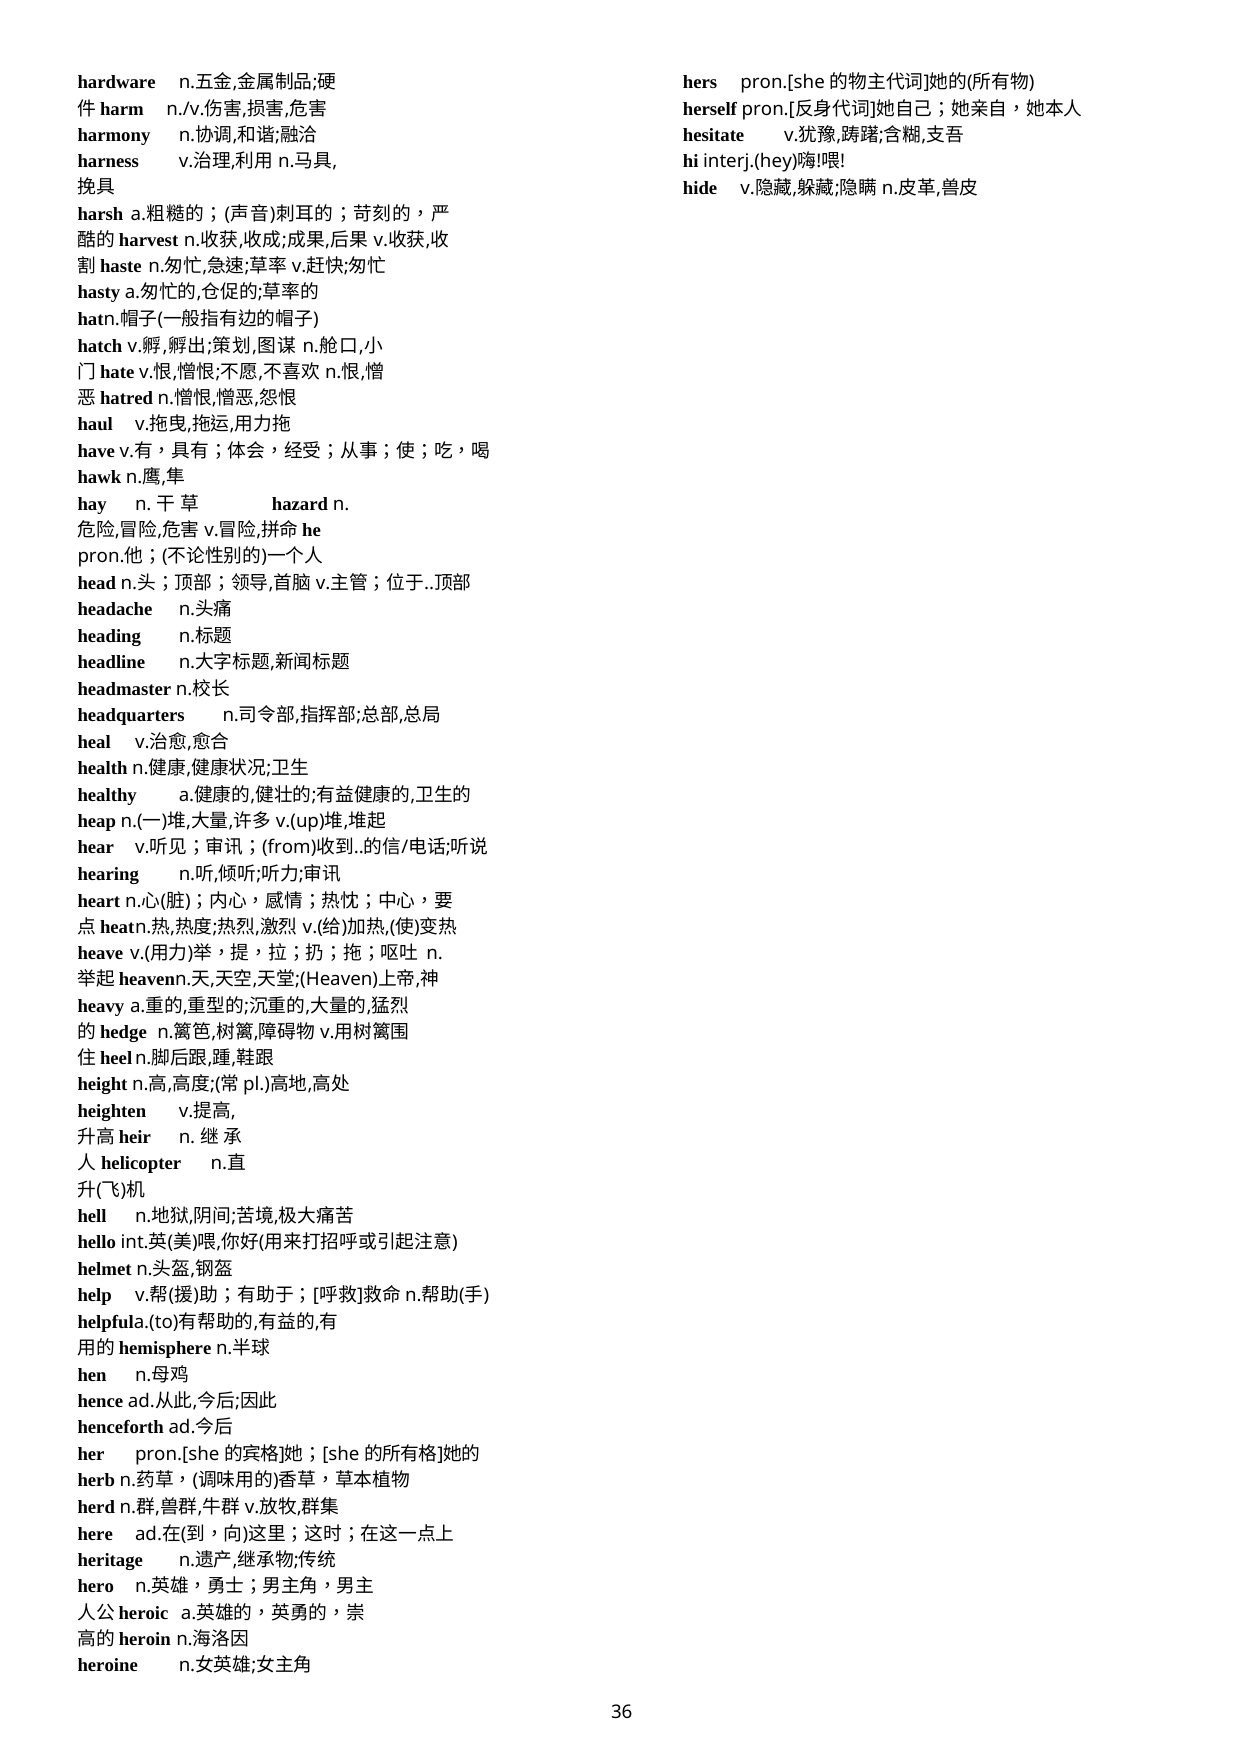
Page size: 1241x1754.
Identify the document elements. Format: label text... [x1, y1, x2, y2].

text help v.帮(援)助；有助于；[呼救]救命n.帮助(手) [77, 1282, 557, 1307]
text headline n.大字标题,新闻标题 [77, 648, 557, 674]
text herd n.群,兽群,牛群 v.放牧,群集 [77, 1493, 557, 1519]
text here ad.在(到，向)这里；这时；在这一点上 [77, 1520, 557, 1545]
text heritage n.遗产,继承物;传统 [77, 1546, 557, 1572]
text heading n.标题 [77, 622, 557, 647]
text haul v.拖曳,拖运,用力拖 [77, 411, 557, 436]
text hearing n.听,倾听;听力;审讯 [77, 860, 557, 886]
text headmaster n.校长 [77, 675, 557, 700]
text headquarters n.司令部,指挥部;总部,总局 [77, 701, 557, 727]
text henceforth ad.今后 [77, 1414, 557, 1439]
text health n.健康,健康状况;卫生 [77, 754, 557, 780]
text heroine n.女英雄;女主角 [77, 1652, 557, 1677]
text hardware n.五金,金属制品;硬件harm n./v.伤害,损害,危害harmony n.协调,和谐;融洽 harness v.治理,利用 n.马具,挽具 [77, 69, 353, 199]
text hear v.听见；审讯；(from)收到..的信/电话;听说 [77, 834, 557, 859]
text hatn.帽子(一般指有边的帽子) [77, 305, 557, 331]
text harsh a.粗糙的；(声音)刺耳的；苛刻的，严酷的harvest n.收获,收成;成果,后果 v.收获,收割haste n.匆忙,急速;草率 v.赶快;匆忙 [77, 200, 450, 278]
text head n.头；顶部；领导,首脑 v.主管；位于..顶部 [77, 569, 557, 594]
text height n.高,高度;(常pl.)高地,高处 [77, 1071, 557, 1096]
text hasty a.匆忙的,仓促的;草率的 [77, 279, 557, 304]
text hello int.英(美)喂,你好(用来打招呼或引起注意) [77, 1229, 557, 1254]
text hence ad.从此,今后;因此 [77, 1387, 557, 1413]
text heavy a.重的,重型的;沉重的,大量的,猛烈的hedge n.篱笆,树篱,障碍物 v.用树篱围住heel n.脚后跟,踵,鞋跟 [77, 992, 412, 1070]
text hide v.隐藏,躲藏;隐瞒 n.皮革,兽皮 [683, 174, 1205, 199]
text hatch v.孵,孵出;策划,图谋 n.舱口,小门hate v.恨,憎恨;不愿,不喜欢 n.恨,憎恶hatred n.憎恨,憎恶,怨恨 [77, 332, 384, 410]
text heighten v.提高,升高heir n. 继 承 人 helicopter n.直升(飞)机 [77, 1097, 250, 1201]
text headache n.头痛 [77, 595, 557, 621]
text hawk n.鹰,隼 [77, 464, 557, 489]
text heart n.心(脏)；内心，感情；热忱；中心，要点heat n.热,热度;热烈,激烈 v.(给)加热,(使)变热heave v.(用力)举，提，拉；扔；拖；呕吐n.举起heavenn.天,天空,天堂;(Heaven)上帝,神 [77, 887, 459, 991]
text hay n. 干 草 hazard n.危险,冒险,危害 v.冒险,拼命he pron.他；(不论性别的)一个人 [77, 490, 356, 568]
text heap n.(一)堆,大量,许多 v.(up)堆,堆起 [77, 807, 557, 833]
text have v.有，具有；体会，经受；从事；使；吃，喝 [77, 437, 557, 463]
text hers pron.[she 的物主代词]她的(所有物) herself pron.[反身代词]她自己；她亲自，她本人hesitate v.犹豫,踌躇;含糊,支吾 [683, 69, 1088, 147]
text herb n.药草，(调味用的)香草，草本植物 [77, 1467, 557, 1492]
text hell n.地狱,阴间;苦境,极大痛苦 [77, 1202, 557, 1228]
text hen n.母鸡 [77, 1361, 557, 1386]
text healthy a.健康的,健壮的;有益健康的,卫生的 [77, 781, 557, 806]
text her pron.[she 的宾格]她；[she 的所有格]她的 [77, 1440, 557, 1466]
text helmet n.头盔,钢盔 [77, 1255, 557, 1281]
text hero n.英雄，勇士；男主角，男主人公heroic a.英雄的，英勇的，崇高的heroin n.海洛因 [77, 1573, 375, 1651]
text helpfula.(to)有帮助的,有益的,有用的hemisphere n.半球 [77, 1308, 356, 1360]
text hi interj.(hey)嗨!喂! [683, 147, 1205, 173]
text heal v.治愈,愈合 [77, 728, 557, 753]
